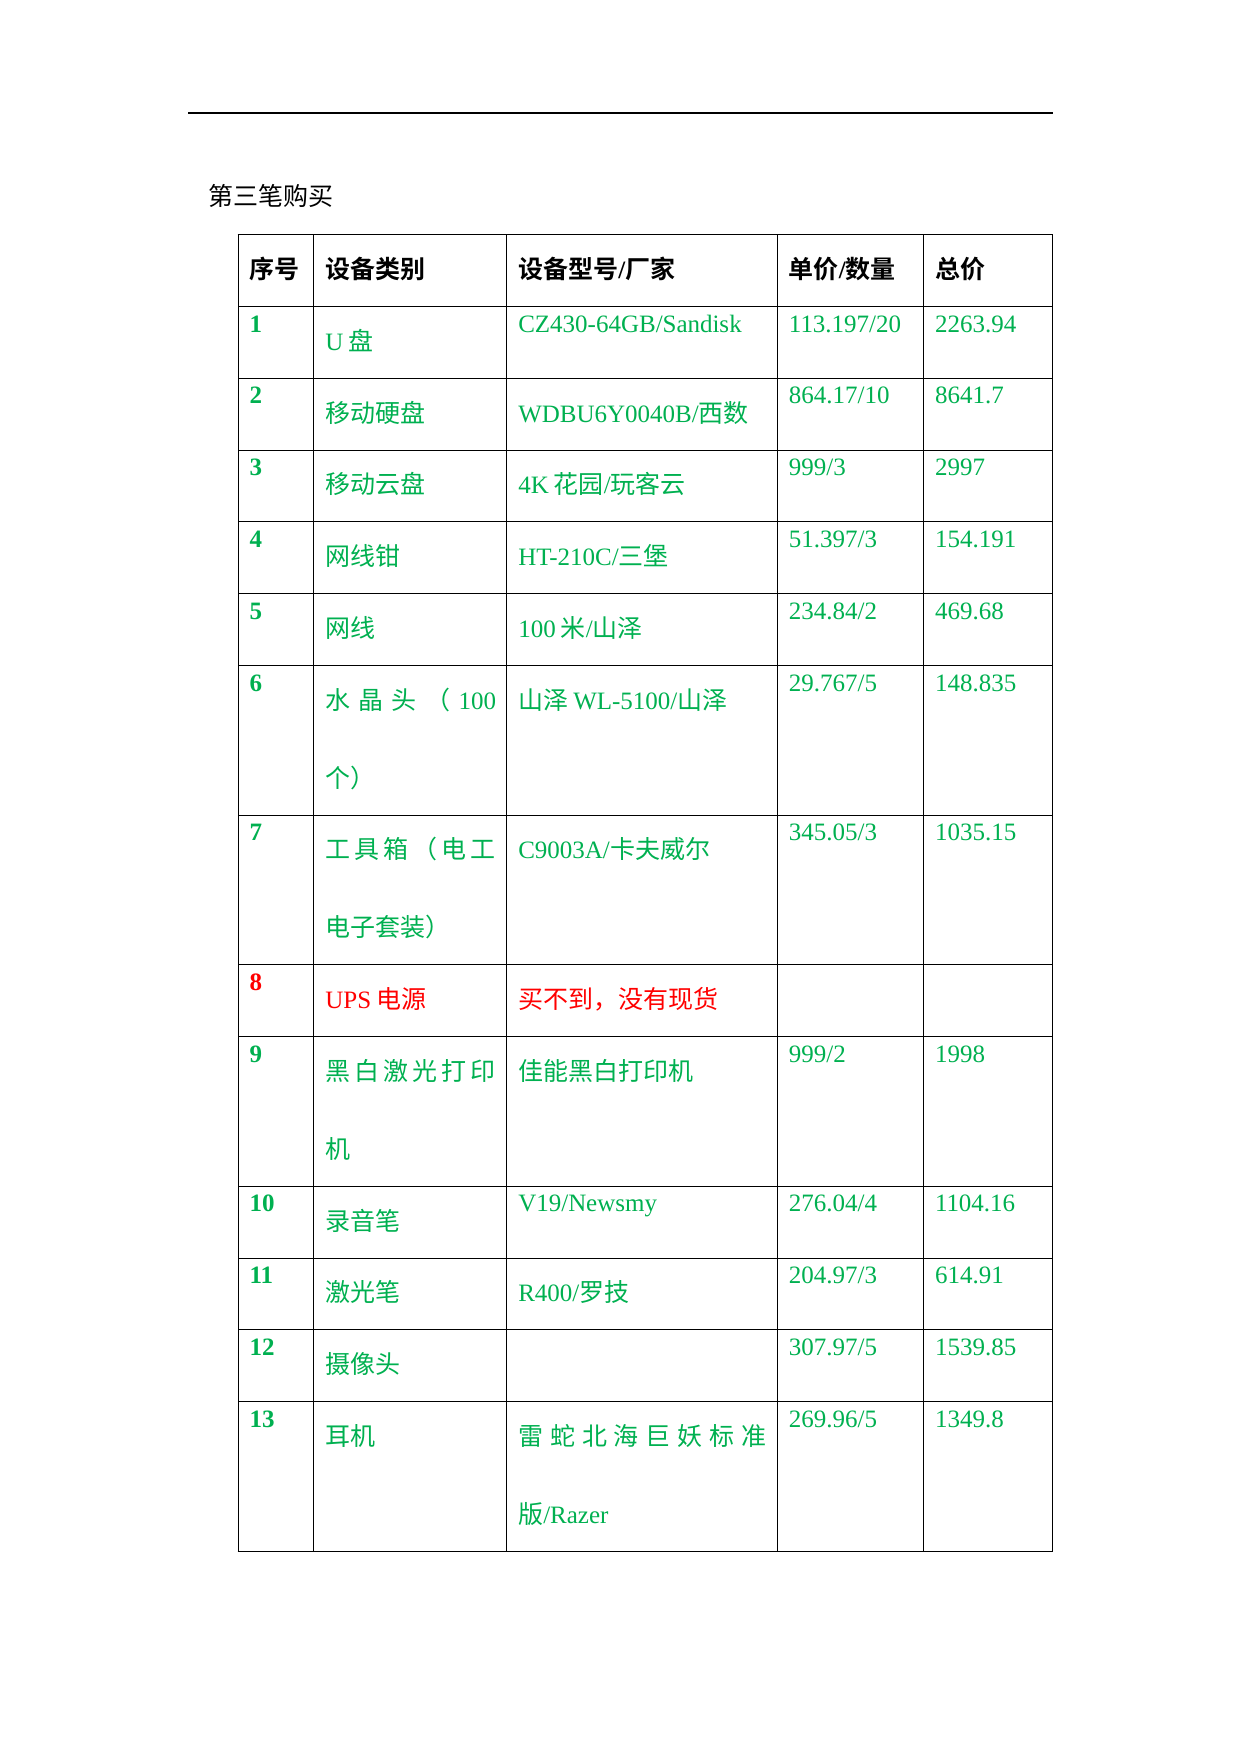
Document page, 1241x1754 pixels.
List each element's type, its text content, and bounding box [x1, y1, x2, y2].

table_cell 234.84/2 [778, 594, 923, 665]
table_cell 51.397/3 [778, 522, 923, 593]
table_cell 10 [239, 1187, 313, 1257]
table_cell 2263.94 [924, 307, 1052, 378]
table_cell 9 [239, 1037, 313, 1186]
table_cell 8641.7 [924, 379, 1052, 449]
table_cell [778, 965, 923, 1036]
table_cell HT-210C/三堡 [507, 522, 777, 593]
table_cell U盘 [314, 307, 506, 378]
table_cell 614.91 [924, 1259, 1052, 1329]
table_cell 999/3 [778, 451, 923, 521]
table_cell 1998 [924, 1037, 1052, 1186]
table_cell 4 [239, 522, 313, 593]
table_header 单价/数量 [778, 235, 923, 306]
table_cell 307.97/5 [778, 1330, 923, 1401]
table_cell 29.767/5 [778, 666, 923, 814]
table_cell 999/2 [778, 1037, 923, 1186]
table_cell 水晶头（100个） [314, 666, 506, 814]
table_cell 1539.85 [924, 1330, 1052, 1401]
table_cell 8 [239, 965, 313, 1036]
table_cell 山泽WL-5100/山泽 [507, 666, 777, 814]
table_cell 12 [239, 1330, 313, 1401]
table_cell 耳机 [314, 1402, 506, 1551]
table_header 总价 [924, 235, 1052, 306]
table_cell 469.68 [924, 594, 1052, 665]
table_cell C9003A/卡夫威尔 [507, 816, 777, 964]
table_cell 864.17/10 [778, 379, 923, 449]
table_cell 11 [239, 1259, 313, 1329]
table_cell 1 [239, 307, 313, 378]
table_cell 雷蛇北海巨妖标准版/Razer [507, 1402, 777, 1551]
table_cell CZ430-64GB/Sandisk [507, 307, 777, 378]
table_cell UPS电源 [314, 965, 506, 1036]
table_cell R400/罗技 [507, 1259, 777, 1329]
table_cell 买不到，没有现货 [507, 965, 777, 1036]
table_cell 网线 [314, 594, 506, 665]
table_cell V19/Newsmy [507, 1187, 777, 1257]
table_cell 录音笔 [314, 1187, 506, 1257]
table_cell 113.197/20 [778, 307, 923, 378]
table_cell 激光笔 [314, 1259, 506, 1329]
table_cell 2997 [924, 451, 1052, 521]
table_cell 移动硬盘 [314, 379, 506, 449]
table_cell 1349.8 [924, 1402, 1052, 1551]
table_cell 345.05/3 [778, 816, 923, 964]
table_cell 1104.16 [924, 1187, 1052, 1257]
table_cell [924, 965, 1052, 1036]
table_cell 网线钳 [314, 522, 506, 593]
table_cell 摄像头 [314, 1330, 506, 1401]
table_cell 13 [239, 1402, 313, 1551]
table_cell 3 [239, 451, 313, 521]
table_cell 276.04/4 [778, 1187, 923, 1257]
table_cell WDBU6Y0040B/西数 [507, 379, 777, 449]
table_cell 100米/山泽 [507, 594, 777, 665]
table_cell 移动云盘 [314, 451, 506, 521]
table_cell 148.835 [924, 666, 1052, 814]
table_header 设备型号/厂家 [507, 235, 777, 306]
table_cell 黑白激光打印机 [314, 1037, 506, 1186]
table_cell 2 [239, 379, 313, 449]
table_header 设备类别 [314, 235, 506, 306]
table_cell 佳能黑白打印机 [507, 1037, 777, 1186]
table_cell 1035.15 [924, 816, 1052, 964]
table_cell 7 [239, 816, 313, 964]
text 第三笔购买 [187, 162, 1053, 227]
table_cell 204.97/3 [778, 1259, 923, 1329]
table_cell [507, 1330, 777, 1401]
table_header 序号 [239, 235, 313, 306]
table_cell 6 [239, 666, 313, 814]
table_cell 5 [239, 594, 313, 665]
table_cell 4K花园/玩客云 [507, 451, 777, 521]
table_cell 154.191 [924, 522, 1052, 593]
table_cell 工具箱（电工电子套装） [314, 816, 506, 964]
table_cell 269.96/5 [778, 1402, 923, 1551]
